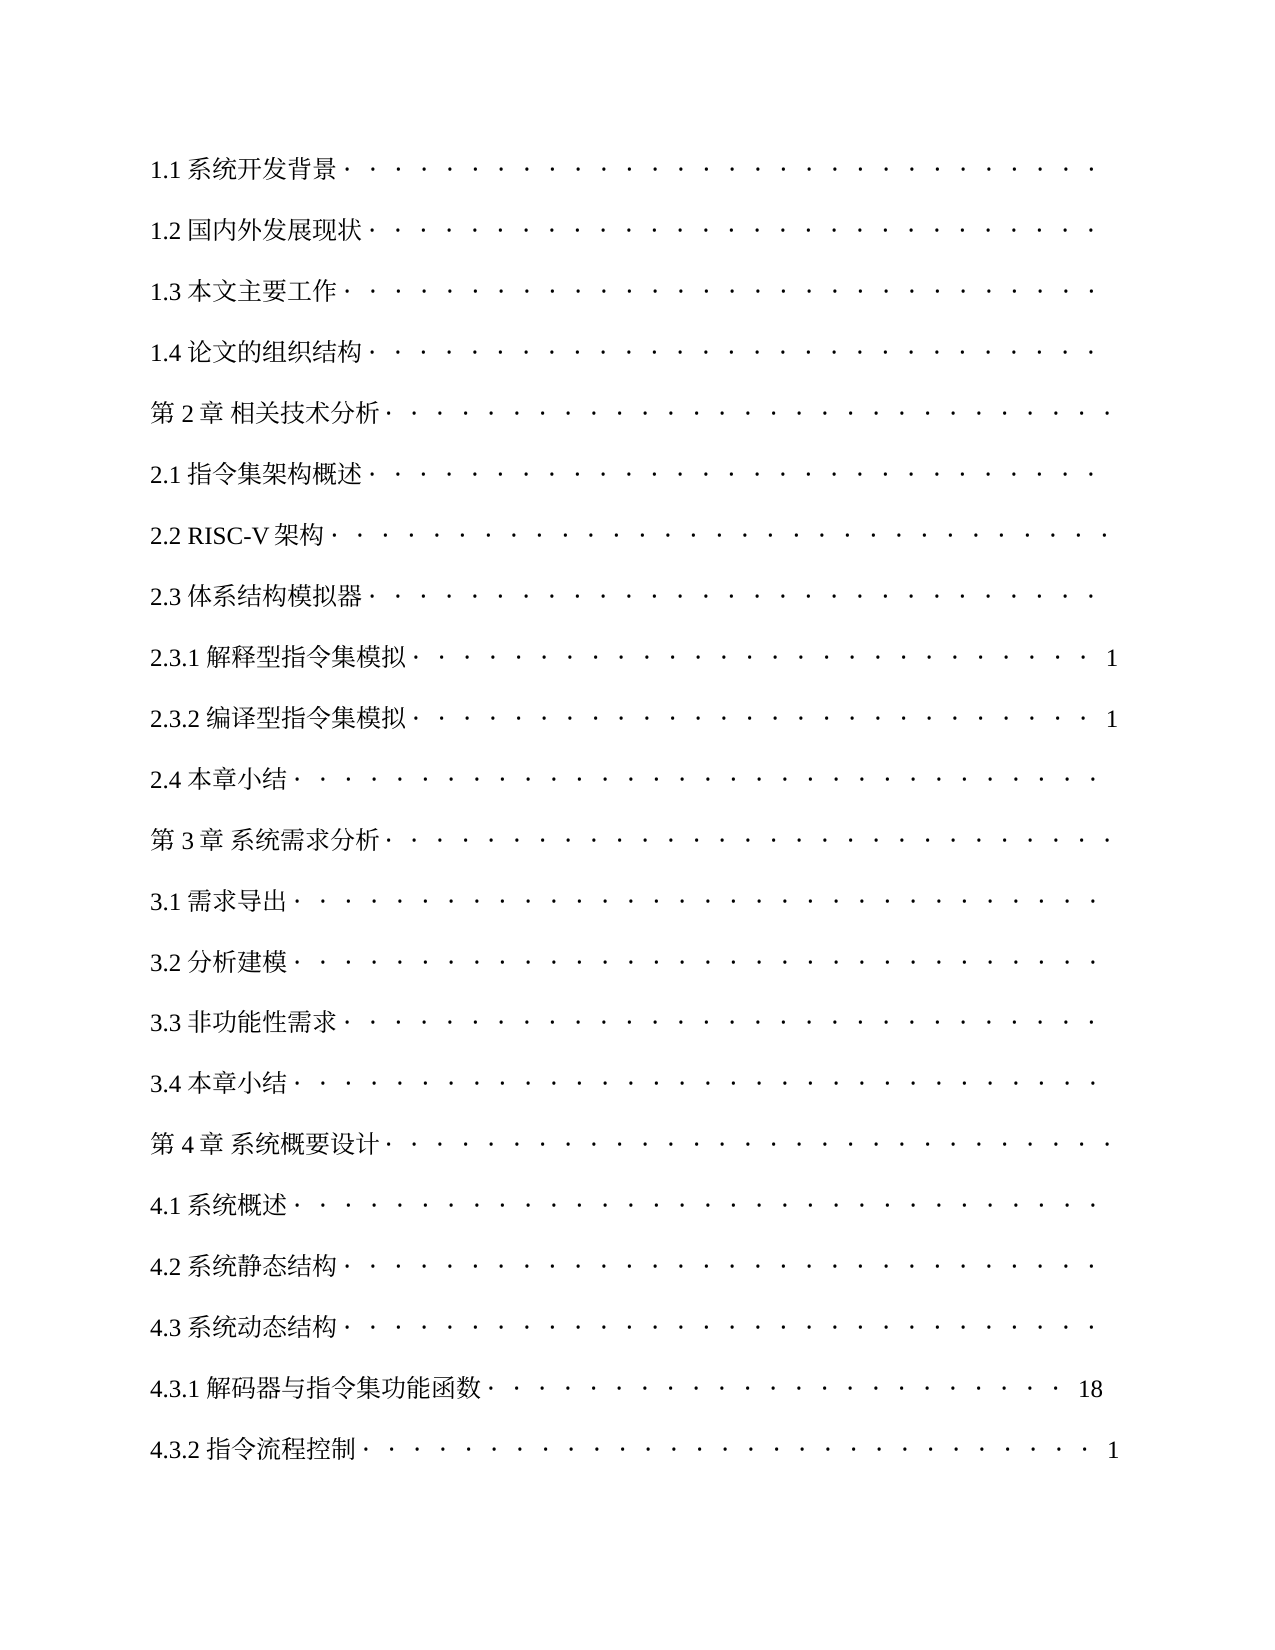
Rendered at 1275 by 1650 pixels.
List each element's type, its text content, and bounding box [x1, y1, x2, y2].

text 3.2 分析建模 ꞏ ꞏ ꞏ ꞏ ꞏ ꞏ ꞏ ꞏ ꞏ ꞏ ꞏ ꞏ ꞏ ꞏ ꞏ ꞏ ꞏ ꞏ ꞏ ꞏ ꞏ ꞏ ꞏ ꞏ ꞏ ꞏ ꞏ ꞏ ꞏ ꞏ ꞏ ꞏ ꞏ ꞏ 13 [150, 942, 1125, 978]
text 4.2 系统静态结构 ꞏ ꞏ ꞏ ꞏ ꞏ ꞏ ꞏ ꞏ ꞏ ꞏ ꞏ ꞏ ꞏ ꞏ ꞏ ꞏ ꞏ ꞏ ꞏ ꞏ ꞏ ꞏ ꞏ ꞏ ꞏ ꞏ ꞏ ꞏ ꞏ ꞏ ꞏ ꞏ 17 [150, 1247, 1125, 1283]
text 4.1 系统概述 ꞏ ꞏ ꞏ ꞏ ꞏ ꞏ ꞏ ꞏ ꞏ ꞏ ꞏ ꞏ ꞏ ꞏ ꞏ ꞏ ꞏ ꞏ ꞏ ꞏ ꞏ ꞏ ꞏ ꞏ ꞏ ꞏ ꞏ ꞏ ꞏ ꞏ ꞏ ꞏ ꞏ ꞏ 17 [150, 1186, 1125, 1222]
text 4.3.2 指令流程控制 ꞏ ꞏ ꞏ ꞏ ꞏ ꞏ ꞏ ꞏ ꞏ ꞏ ꞏ ꞏ ꞏ ꞏ ꞏ ꞏ ꞏ ꞏ ꞏ ꞏ ꞏ ꞏ ꞏ ꞏ ꞏ ꞏ ꞏ ꞏ ꞏ 18 [150, 1430, 1125, 1466]
text 第 2章 相关技术分析ꞏ ꞏ ꞏ ꞏ ꞏ ꞏ ꞏ ꞏ ꞏ ꞏ ꞏ ꞏ ꞏ ꞏ ꞏ ꞏ ꞏ ꞏ ꞏ ꞏ ꞏ ꞏ ꞏ ꞏ ꞏ ꞏ ꞏ ꞏ ꞏ 5 [150, 394, 1125, 430]
text 2.4 本章小结 ꞏ ꞏ ꞏ ꞏ ꞏ ꞏ ꞏ ꞏ ꞏ ꞏ ꞏ ꞏ ꞏ ꞏ ꞏ ꞏ ꞏ ꞏ ꞏ ꞏ ꞏ ꞏ ꞏ ꞏ ꞏ ꞏ ꞏ ꞏ ꞏ ꞏ ꞏ ꞏ ꞏ ꞏ 12 [150, 759, 1125, 795]
text 4.3 系统动态结构 ꞏ ꞏ ꞏ ꞏ ꞏ ꞏ ꞏ ꞏ ꞏ ꞏ ꞏ ꞏ ꞏ ꞏ ꞏ ꞏ ꞏ ꞏ ꞏ ꞏ ꞏ ꞏ ꞏ ꞏ ꞏ ꞏ ꞏ ꞏ ꞏ ꞏ ꞏ ꞏ 18 [150, 1308, 1125, 1344]
text 1.4 论文的组织结构 ꞏ ꞏ ꞏ ꞏ ꞏ ꞏ ꞏ ꞏ ꞏ ꞏ ꞏ ꞏ ꞏ ꞏ ꞏ ꞏ ꞏ ꞏ ꞏ ꞏ ꞏ ꞏ ꞏ ꞏ ꞏ ꞏ ꞏ ꞏ ꞏ ꞏ 3 [150, 333, 1125, 369]
text 3.3 非功能性需求 ꞏ ꞏ ꞏ ꞏ ꞏ ꞏ ꞏ ꞏ ꞏ ꞏ ꞏ ꞏ ꞏ ꞏ ꞏ ꞏ ꞏ ꞏ ꞏ ꞏ ꞏ ꞏ ꞏ ꞏ ꞏ ꞏ ꞏ ꞏ ꞏ ꞏ ꞏ ꞏ 15 [150, 1003, 1125, 1039]
text 第 3章 系统需求分析ꞏ ꞏ ꞏ ꞏ ꞏ ꞏ ꞏ ꞏ ꞏ ꞏ ꞏ ꞏ ꞏ ꞏ ꞏ ꞏ ꞏ ꞏ ꞏ ꞏ ꞏ ꞏ ꞏ ꞏ ꞏ ꞏ ꞏ ꞏ ꞏ 13 [150, 820, 1125, 856]
text 3.1 需求导出 ꞏ ꞏ ꞏ ꞏ ꞏ ꞏ ꞏ ꞏ ꞏ ꞏ ꞏ ꞏ ꞏ ꞏ ꞏ ꞏ ꞏ ꞏ ꞏ ꞏ ꞏ ꞏ ꞏ ꞏ ꞏ ꞏ ꞏ ꞏ ꞏ ꞏ ꞏ ꞏ ꞏ ꞏ 13 [150, 881, 1125, 917]
text 2.3.2 编译型指令集模拟 ꞏ ꞏ ꞏ ꞏ ꞏ ꞏ ꞏ ꞏ ꞏ ꞏ ꞏ ꞏ ꞏ ꞏ ꞏ ꞏ ꞏ ꞏ ꞏ ꞏ ꞏ ꞏ ꞏ ꞏ ꞏ ꞏ ꞏ 11 [150, 698, 1125, 734]
text 1.3 本文主要工作 ꞏ ꞏ ꞏ ꞏ ꞏ ꞏ ꞏ ꞏ ꞏ ꞏ ꞏ ꞏ ꞏ ꞏ ꞏ ꞏ ꞏ ꞏ ꞏ ꞏ ꞏ ꞏ ꞏ ꞏ ꞏ ꞏ ꞏ ꞏ ꞏ ꞏ ꞏ ꞏ 3 [150, 272, 1125, 308]
text 1.2 国内外发展现状 ꞏ ꞏ ꞏ ꞏ ꞏ ꞏ ꞏ ꞏ ꞏ ꞏ ꞏ ꞏ ꞏ ꞏ ꞏ ꞏ ꞏ ꞏ ꞏ ꞏ ꞏ ꞏ ꞏ ꞏ ꞏ ꞏ ꞏ ꞏ ꞏ ꞏ 1 [150, 211, 1125, 247]
text 2.3 体系结构模拟器 ꞏ ꞏ ꞏ ꞏ ꞏ ꞏ ꞏ ꞏ ꞏ ꞏ ꞏ ꞏ ꞏ ꞏ ꞏ ꞏ ꞏ ꞏ ꞏ ꞏ ꞏ ꞏ ꞏ ꞏ ꞏ ꞏ ꞏ ꞏ ꞏ ꞏ 8 [150, 577, 1125, 612]
text 2.3.1 解释型指令集模拟 ꞏ ꞏ ꞏ ꞏ ꞏ ꞏ ꞏ ꞏ ꞏ ꞏ ꞏ ꞏ ꞏ ꞏ ꞏ ꞏ ꞏ ꞏ ꞏ ꞏ ꞏ ꞏ ꞏ ꞏ ꞏ ꞏ ꞏ 10 [150, 637, 1125, 673]
text 3.4 本章小结 ꞏ ꞏ ꞏ ꞏ ꞏ ꞏ ꞏ ꞏ ꞏ ꞏ ꞏ ꞏ ꞏ ꞏ ꞏ ꞏ ꞏ ꞏ ꞏ ꞏ ꞏ ꞏ ꞏ ꞏ ꞏ ꞏ ꞏ ꞏ ꞏ ꞏ ꞏ ꞏ ꞏ ꞏ 16 [150, 1064, 1125, 1100]
text 第 4章 系统概要设计ꞏ ꞏ ꞏ ꞏ ꞏ ꞏ ꞏ ꞏ ꞏ ꞏ ꞏ ꞏ ꞏ ꞏ ꞏ ꞏ ꞏ ꞏ ꞏ ꞏ ꞏ ꞏ ꞏ ꞏ ꞏ ꞏ ꞏ ꞏ ꞏ 17 [150, 1125, 1125, 1161]
text 2.1 指令集架构概述 ꞏ ꞏ ꞏ ꞏ ꞏ ꞏ ꞏ ꞏ ꞏ ꞏ ꞏ ꞏ ꞏ ꞏ ꞏ ꞏ ꞏ ꞏ ꞏ ꞏ ꞏ ꞏ ꞏ ꞏ ꞏ ꞏ ꞏ ꞏ ꞏ ꞏ 5 [150, 455, 1125, 491]
text 4.3.1 解码器与指令集功能函数 ꞏ ꞏ ꞏ ꞏ ꞏ ꞏ ꞏ ꞏ ꞏ ꞏ ꞏ ꞏ ꞏ ꞏ ꞏ ꞏ ꞏ ꞏ ꞏ ꞏ ꞏ ꞏ ꞏ 18 [150, 1369, 1125, 1405]
text 2.2 RISC-V架构 ꞏ ꞏ ꞏ ꞏ ꞏ ꞏ ꞏ ꞏ ꞏ ꞏ ꞏ ꞏ ꞏ ꞏ ꞏ ꞏ ꞏ ꞏ ꞏ ꞏ ꞏ ꞏ ꞏ ꞏ ꞏ ꞏ ꞏ ꞏ ꞏ ꞏ ꞏ ꞏ 6 [150, 516, 1125, 552]
text 1.1 系统开发背景 ꞏ ꞏ ꞏ ꞏ ꞏ ꞏ ꞏ ꞏ ꞏ ꞏ ꞏ ꞏ ꞏ ꞏ ꞏ ꞏ ꞏ ꞏ ꞏ ꞏ ꞏ ꞏ ꞏ ꞏ ꞏ ꞏ ꞏ ꞏ ꞏ ꞏ ꞏ ꞏ 1 [150, 150, 1125, 186]
